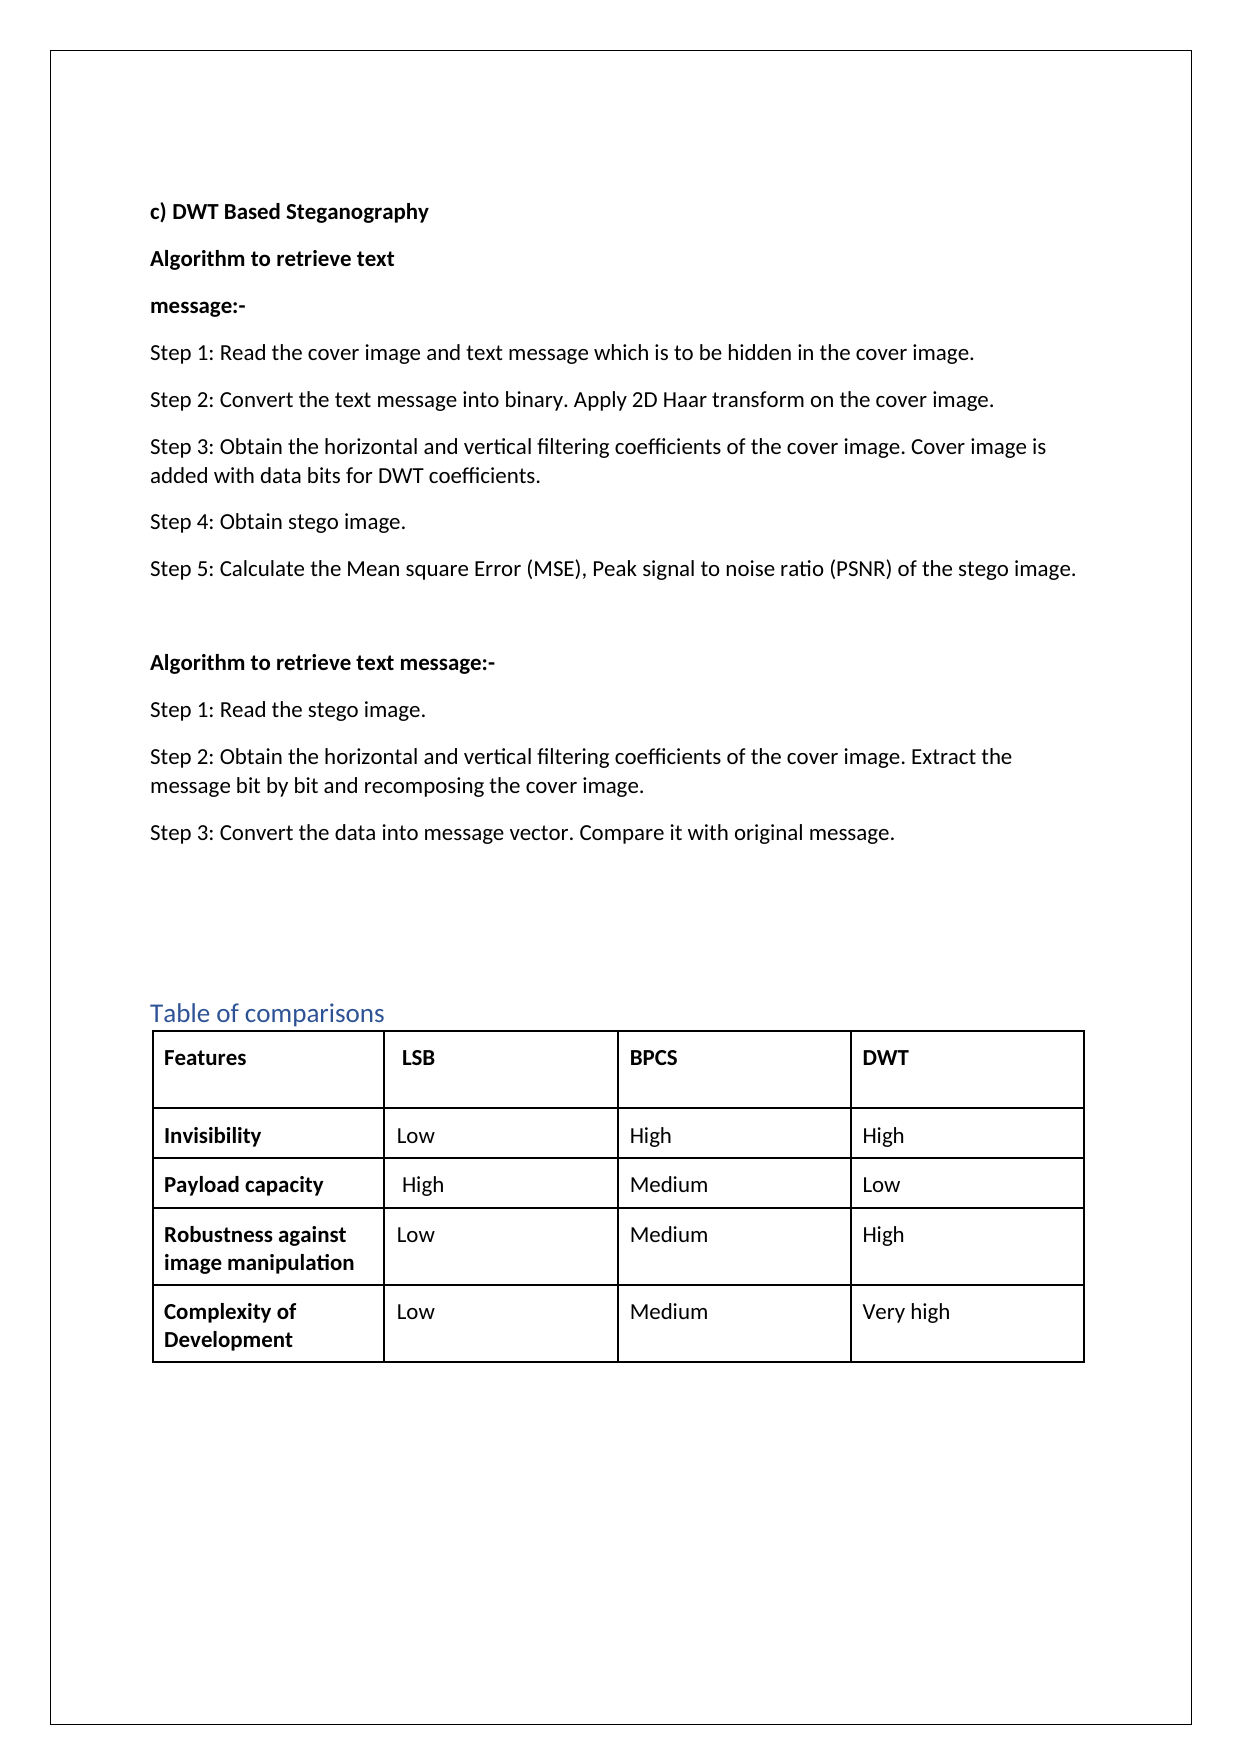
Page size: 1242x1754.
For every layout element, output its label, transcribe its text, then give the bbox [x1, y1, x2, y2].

subtitle Algorithm to retrieve text message:- [150, 648, 1114, 676]
table_cell Low [385, 1109, 617, 1157]
table_cell Invisibility [154, 1109, 383, 1157]
table_cell Very high [852, 1286, 1083, 1361]
table_cell Complexity of Development [154, 1286, 383, 1361]
table_cell Robustness against image manipulation [154, 1209, 383, 1284]
table_cell Medium [619, 1209, 850, 1284]
table_cell Medium [619, 1286, 850, 1361]
table_cell High [385, 1159, 617, 1207]
table_header Features [154, 1032, 383, 1107]
text Step 3: Obtain the horizontal and vertical filtering coefficients of the cover image. Cover image is added with data bits for DWT coefficients. [150, 432, 1051, 489]
subtitle DWT Based Steganography Algorithm to retrieve text message:- [150, 197, 493, 319]
table_cell High [619, 1109, 850, 1157]
text Step 2: Obtain the horizontal and vertical filtering coefficients of the cover image. Extract the message bit by bit and recomposing the cover image. [150, 742, 1017, 799]
table_header DWT [852, 1032, 1083, 1107]
table_cell Medium [619, 1159, 850, 1207]
table_cell High [852, 1209, 1083, 1284]
table_header BPCS [619, 1032, 850, 1107]
text Step 4: Obtain stego image. [150, 507, 1114, 535]
table_cell High [852, 1109, 1083, 1157]
table_cell Low [385, 1209, 617, 1284]
text Step 1: Read the stego image. [150, 695, 1114, 723]
text Step 3: Convert the data into message vector. Compare it with original message. [150, 818, 1114, 846]
subtitle Table of comparisons [150, 997, 1114, 1030]
table_cell Payload capacity [154, 1159, 383, 1207]
table_cell Low [852, 1159, 1083, 1207]
table_header LSB [385, 1032, 617, 1107]
text Step 5: Calculate the Mean square Error (MSE), Peak signal to noise ratio (PSNR) of the stego image. [150, 554, 1114, 582]
text Step 1: Read the cover image and text message which is to be hidden in the cover image. Step 2: Convert the text message into binary. Apply 2D Haar transform on the cover image. [150, 338, 998, 413]
table_cell Low [385, 1286, 617, 1361]
